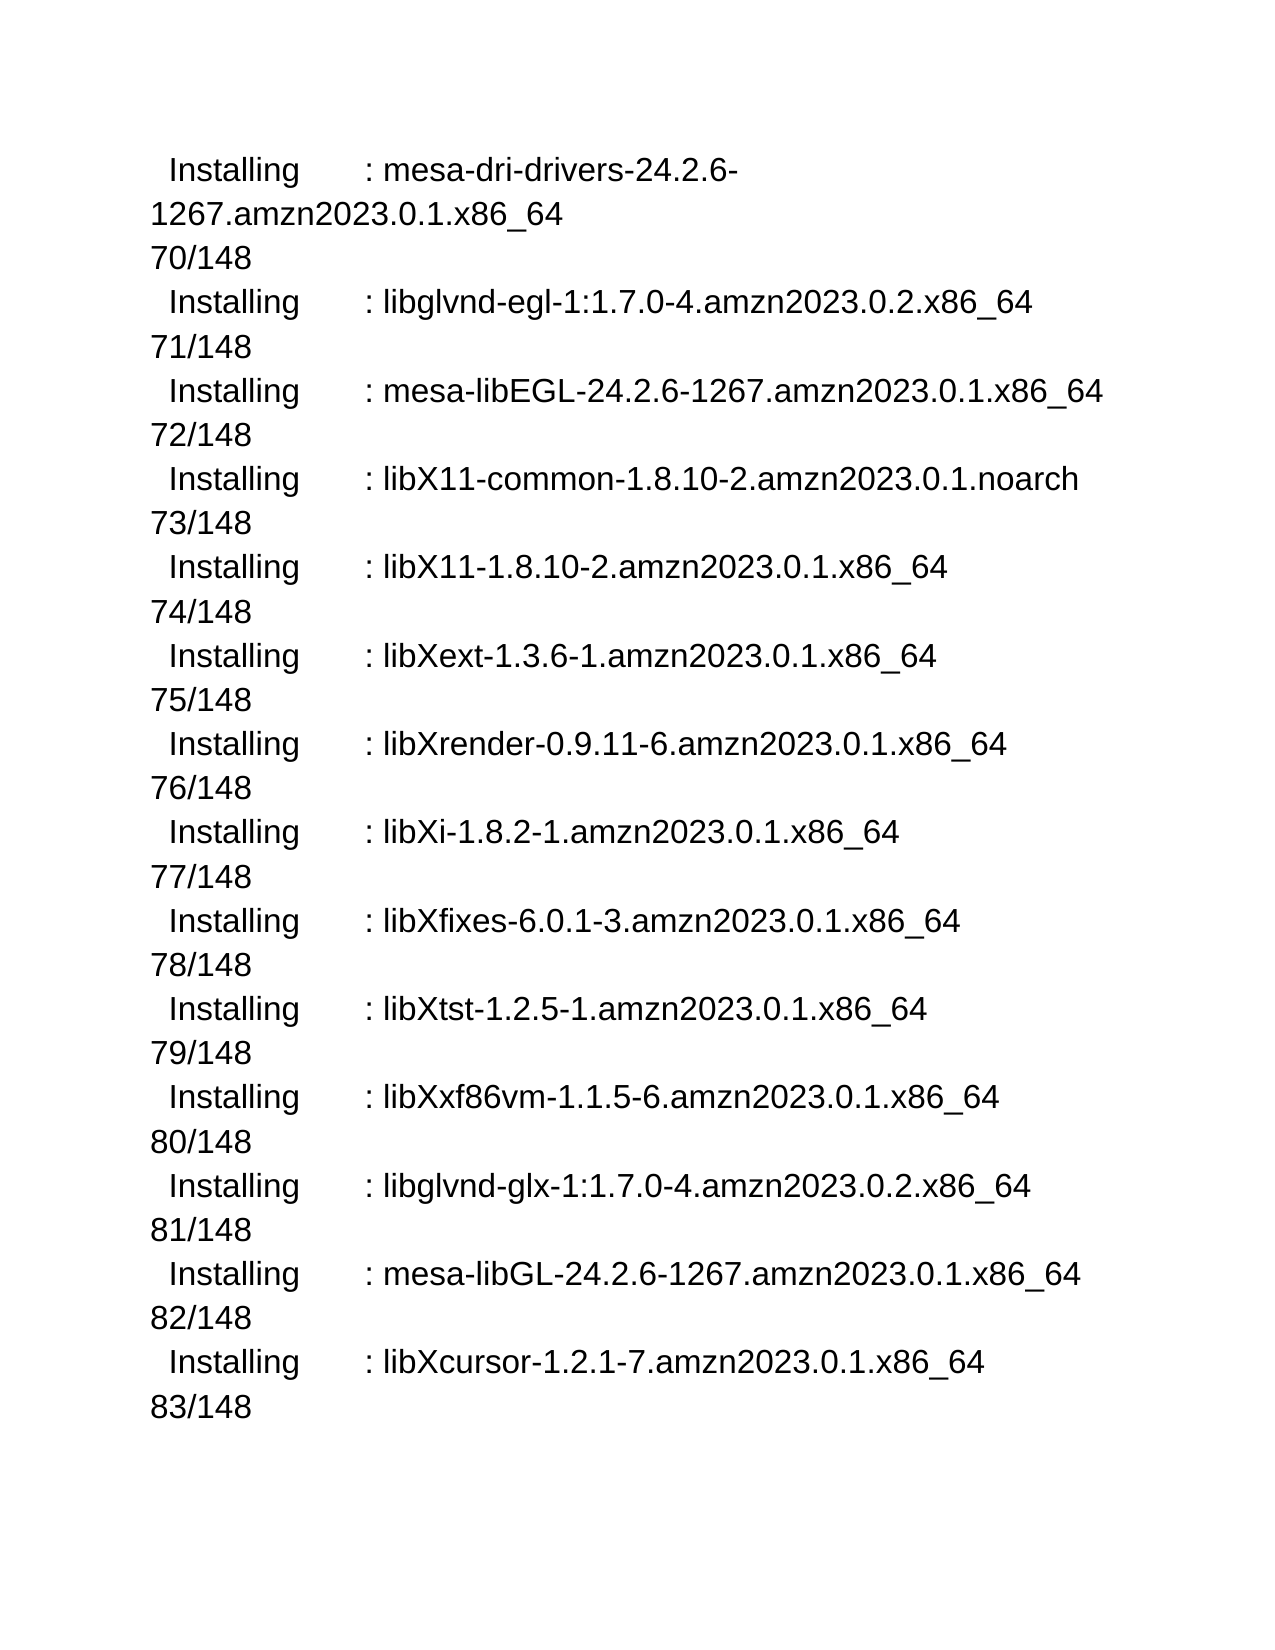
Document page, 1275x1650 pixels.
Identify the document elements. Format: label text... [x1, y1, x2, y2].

text Installing : mesa-libEGL-24.2.6-1267.amzn2023.0.1.x86_64 72/148 [150, 371, 1125, 453]
text Installing : libXfixes-6.0.1-3.amzn2023.0.1.x86_64 78/148 [150, 901, 1125, 983]
text Installing : libX11-1.8.10-2.amzn2023.0.1.x86_64 74/148 [150, 547, 1125, 630]
text Installing : libXext-1.3.6-1.amzn2023.0.1.x86_64 75/148 [150, 636, 1125, 718]
text Installing : libXrender-0.9.11-6.amzn2023.0.1.x86_64 76/148 [150, 724, 1125, 807]
text Installing : libX11-common-1.8.10-2.amzn2023.0.1.noarch 73/148 [150, 459, 1125, 542]
text Installing : libglvnd-glx-1:1.7.0-4.amzn2023.0.2.x86_64 81/148 [150, 1166, 1125, 1248]
text Installing : libglvnd-egl-1:1.7.0-4.amzn2023.0.2.x86_64 71/148 [150, 282, 1125, 365]
text Installing : libXxf86vm-1.1.5-6.amzn2023.0.1.x86_64 80/148 [150, 1077, 1125, 1160]
text Installing : mesa-dri-drivers-24.2.6-1267.amzn2023.0.1.x86_64 70/148 [150, 150, 1125, 277]
text Installing : libXi-1.8.2-1.amzn2023.0.1.x86_64 77/148 [150, 812, 1125, 895]
text Installing : libXcursor-1.2.1-7.amzn2023.0.1.x86_64 83/148 [150, 1342, 1125, 1425]
text Installing : libXtst-1.2.5-1.amzn2023.0.1.x86_64 79/148 [150, 989, 1125, 1072]
text Installing : mesa-libGL-24.2.6-1267.amzn2023.0.1.x86_64 82/148 [150, 1254, 1125, 1337]
